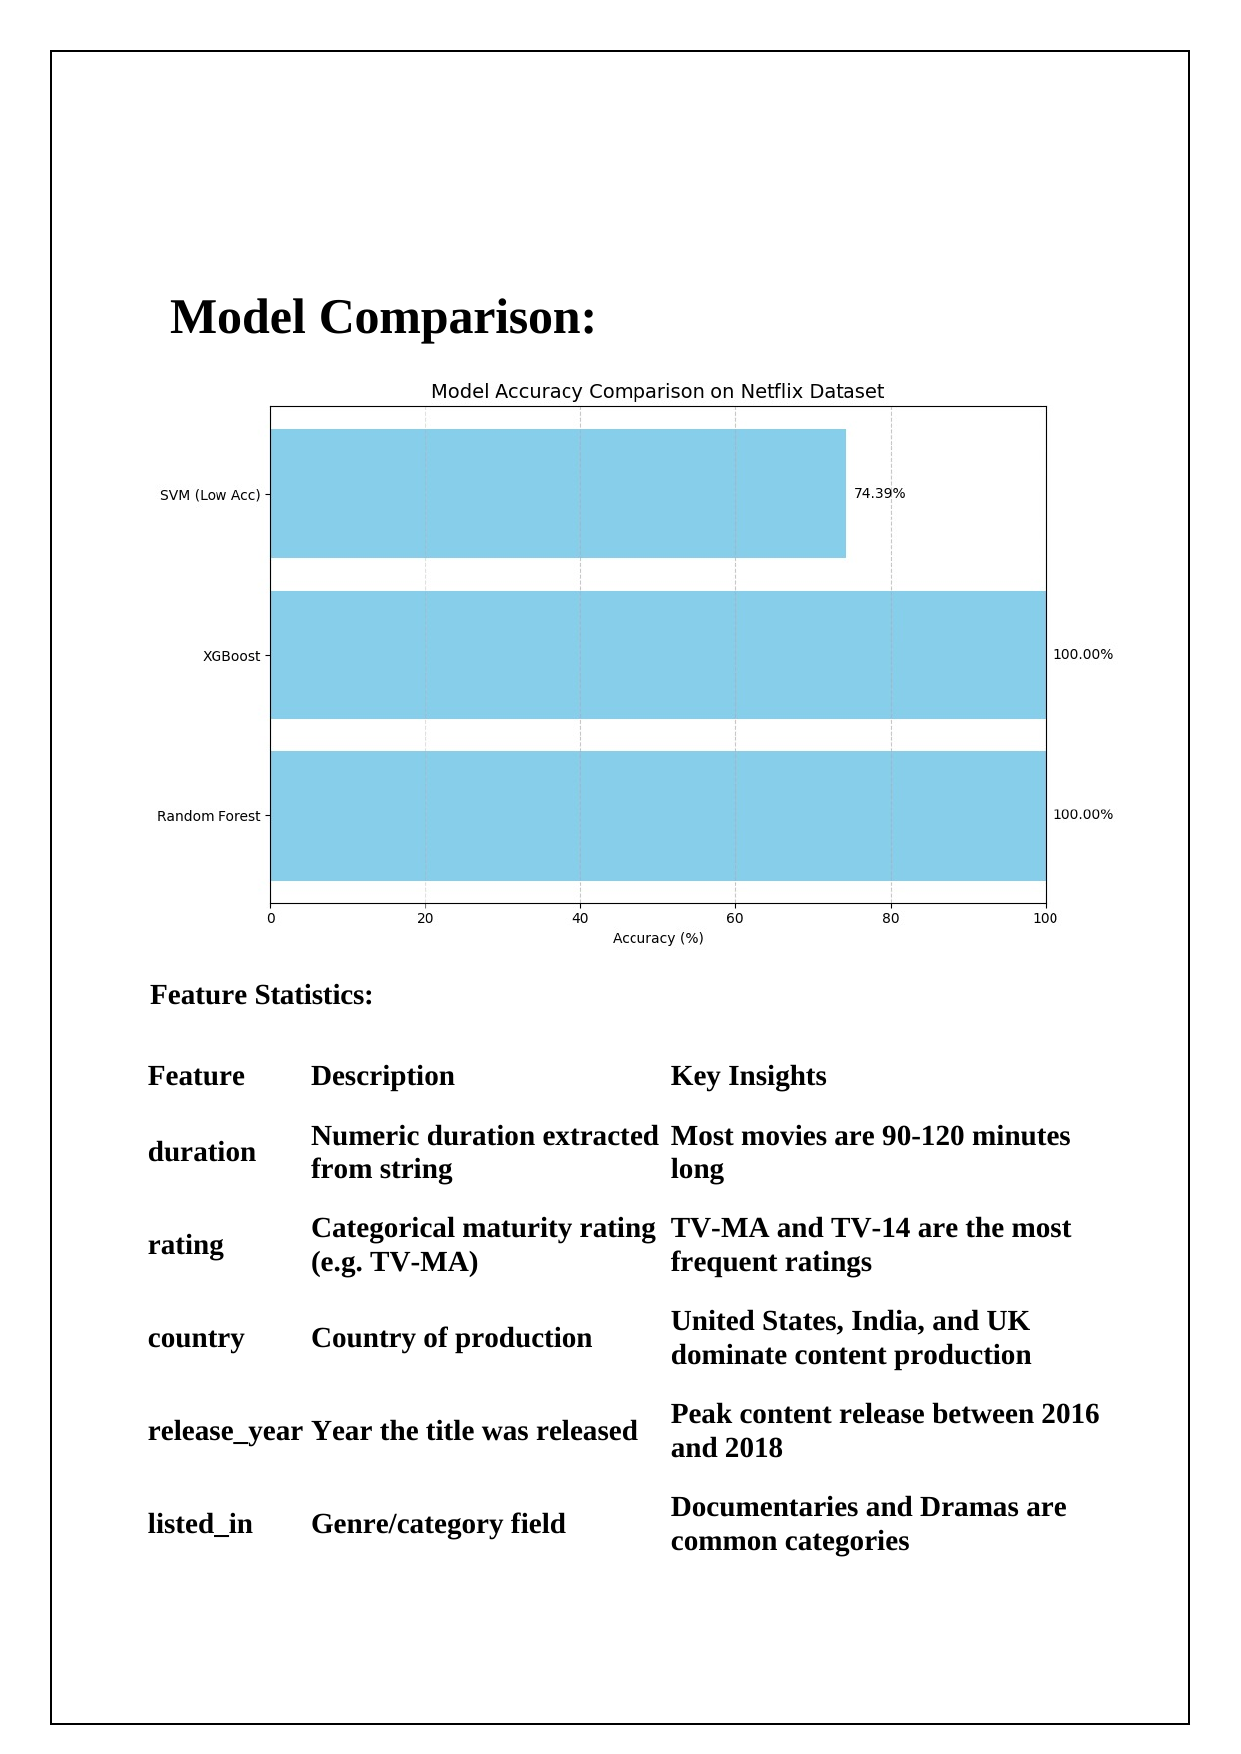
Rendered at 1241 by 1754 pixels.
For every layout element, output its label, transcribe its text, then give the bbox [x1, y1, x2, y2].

table_cell Numeric duration extracted from string [309, 1094, 669, 1186]
subtitle Feature Statistics: [150, 977, 1122, 1010]
table_cell TV-MA and TV-14 are the most frequent ratings [669, 1186, 1130, 1279]
table_header Description [309, 1034, 669, 1094]
subtitle Model Comparison: [157, 287, 1122, 345]
table_cell Most movies are 90-120 minutes long [669, 1094, 1130, 1186]
table_cell Year the title was released [309, 1372, 669, 1465]
table_cell duration [146, 1094, 309, 1186]
table_header Feature [146, 1034, 309, 1094]
table_cell release_year [146, 1372, 309, 1465]
table_cell listed_in [146, 1465, 309, 1558]
table_cell Categorical maturity rating (e.g. TV-MA) [309, 1186, 669, 1279]
table_header Key Insights [669, 1034, 1130, 1094]
table_cell country [146, 1279, 309, 1372]
table_cell rating [146, 1186, 309, 1279]
table_cell United States, India, and UK dominate content production [669, 1279, 1130, 1372]
table_cell Peak content release between 2016 and 2018 [669, 1372, 1130, 1465]
table_cell Genre/category field [309, 1465, 669, 1558]
table_cell Country of production [309, 1279, 669, 1372]
table_cell Documentaries and Dramas are common categories [669, 1465, 1130, 1558]
picture [147, 373, 1123, 955]
